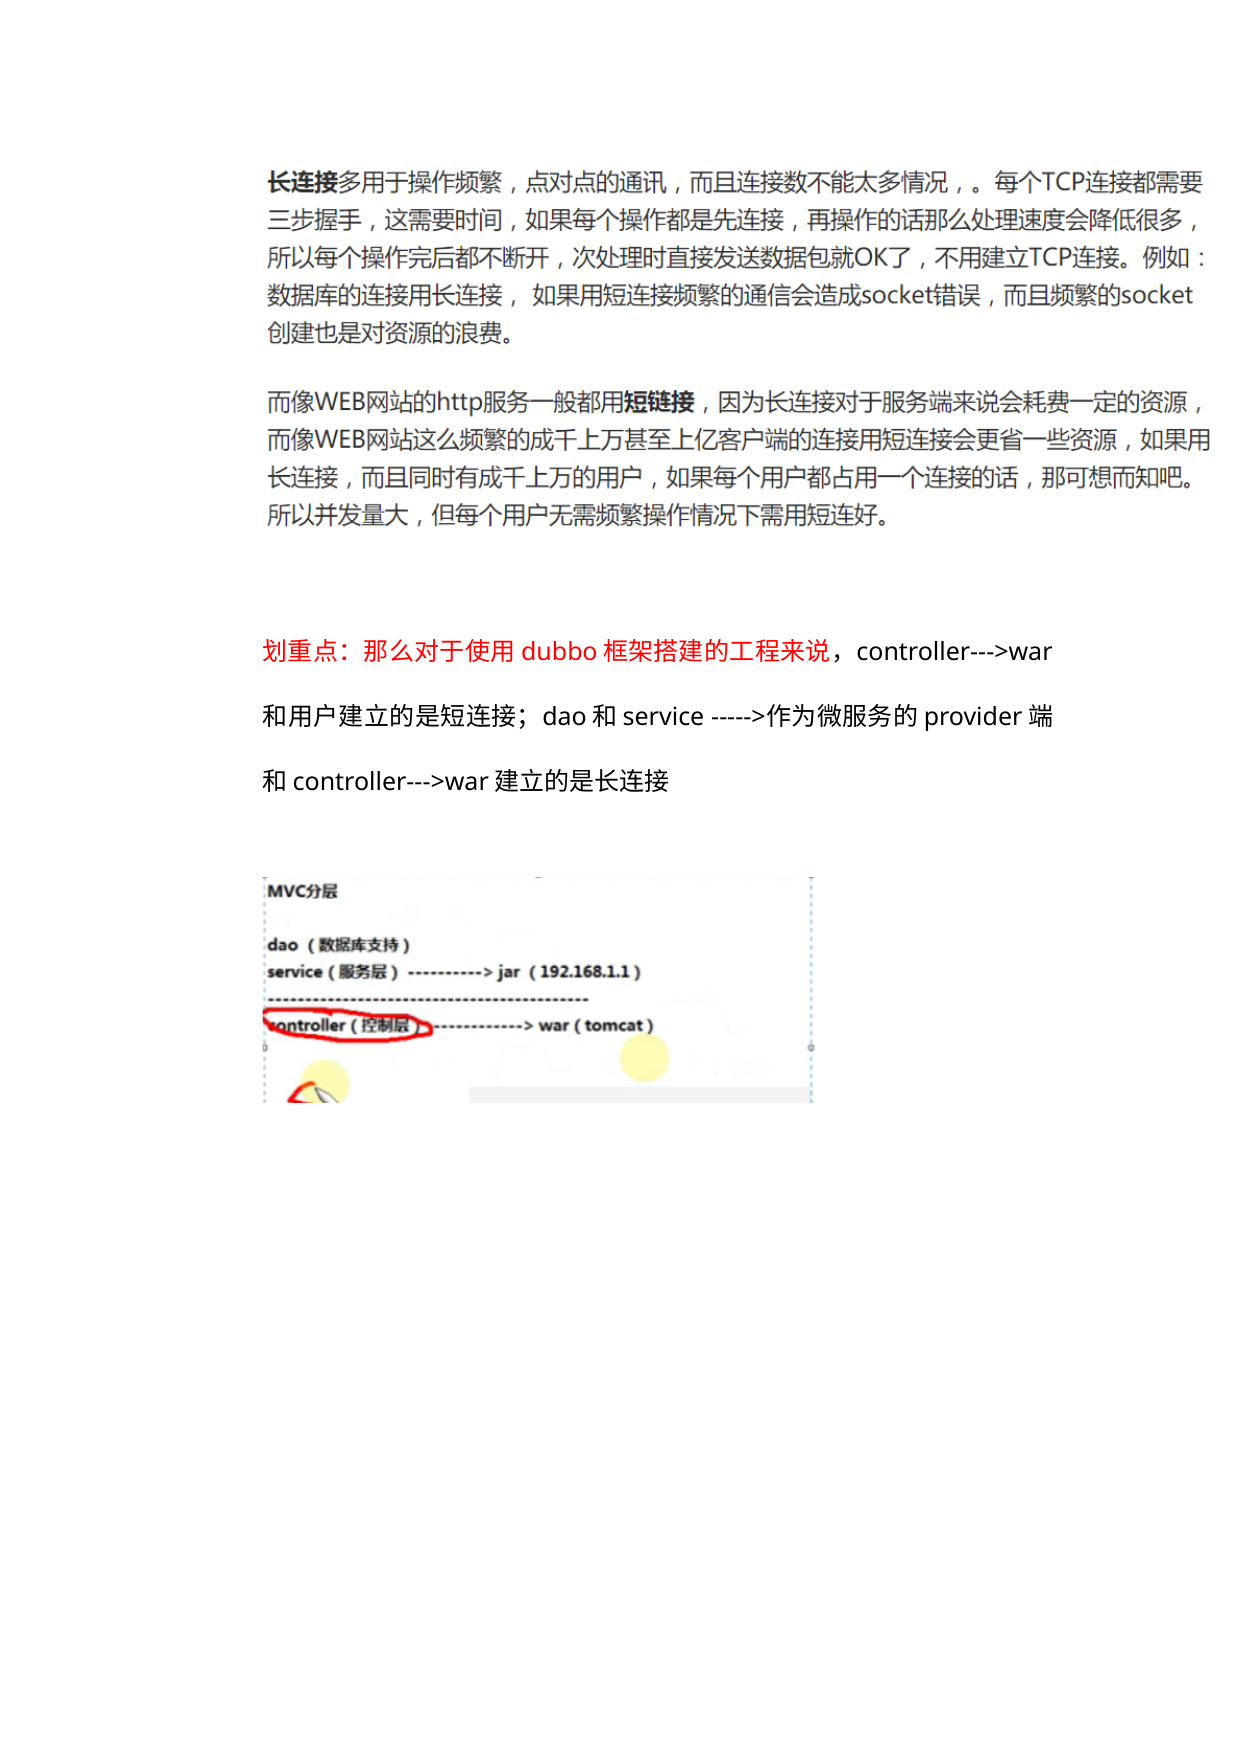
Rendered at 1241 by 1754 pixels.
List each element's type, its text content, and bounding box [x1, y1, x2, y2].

list 划重点：那么对于使用dubbo框架搭建的工程来说，controller--->war 和用户建立的是短连接；dao和service ----->作为微服务的provider端和controller--->war建立的是长连接 [262, 617, 1053, 812]
picture [262, 877, 816, 1103]
picture [262, 162, 1236, 542]
